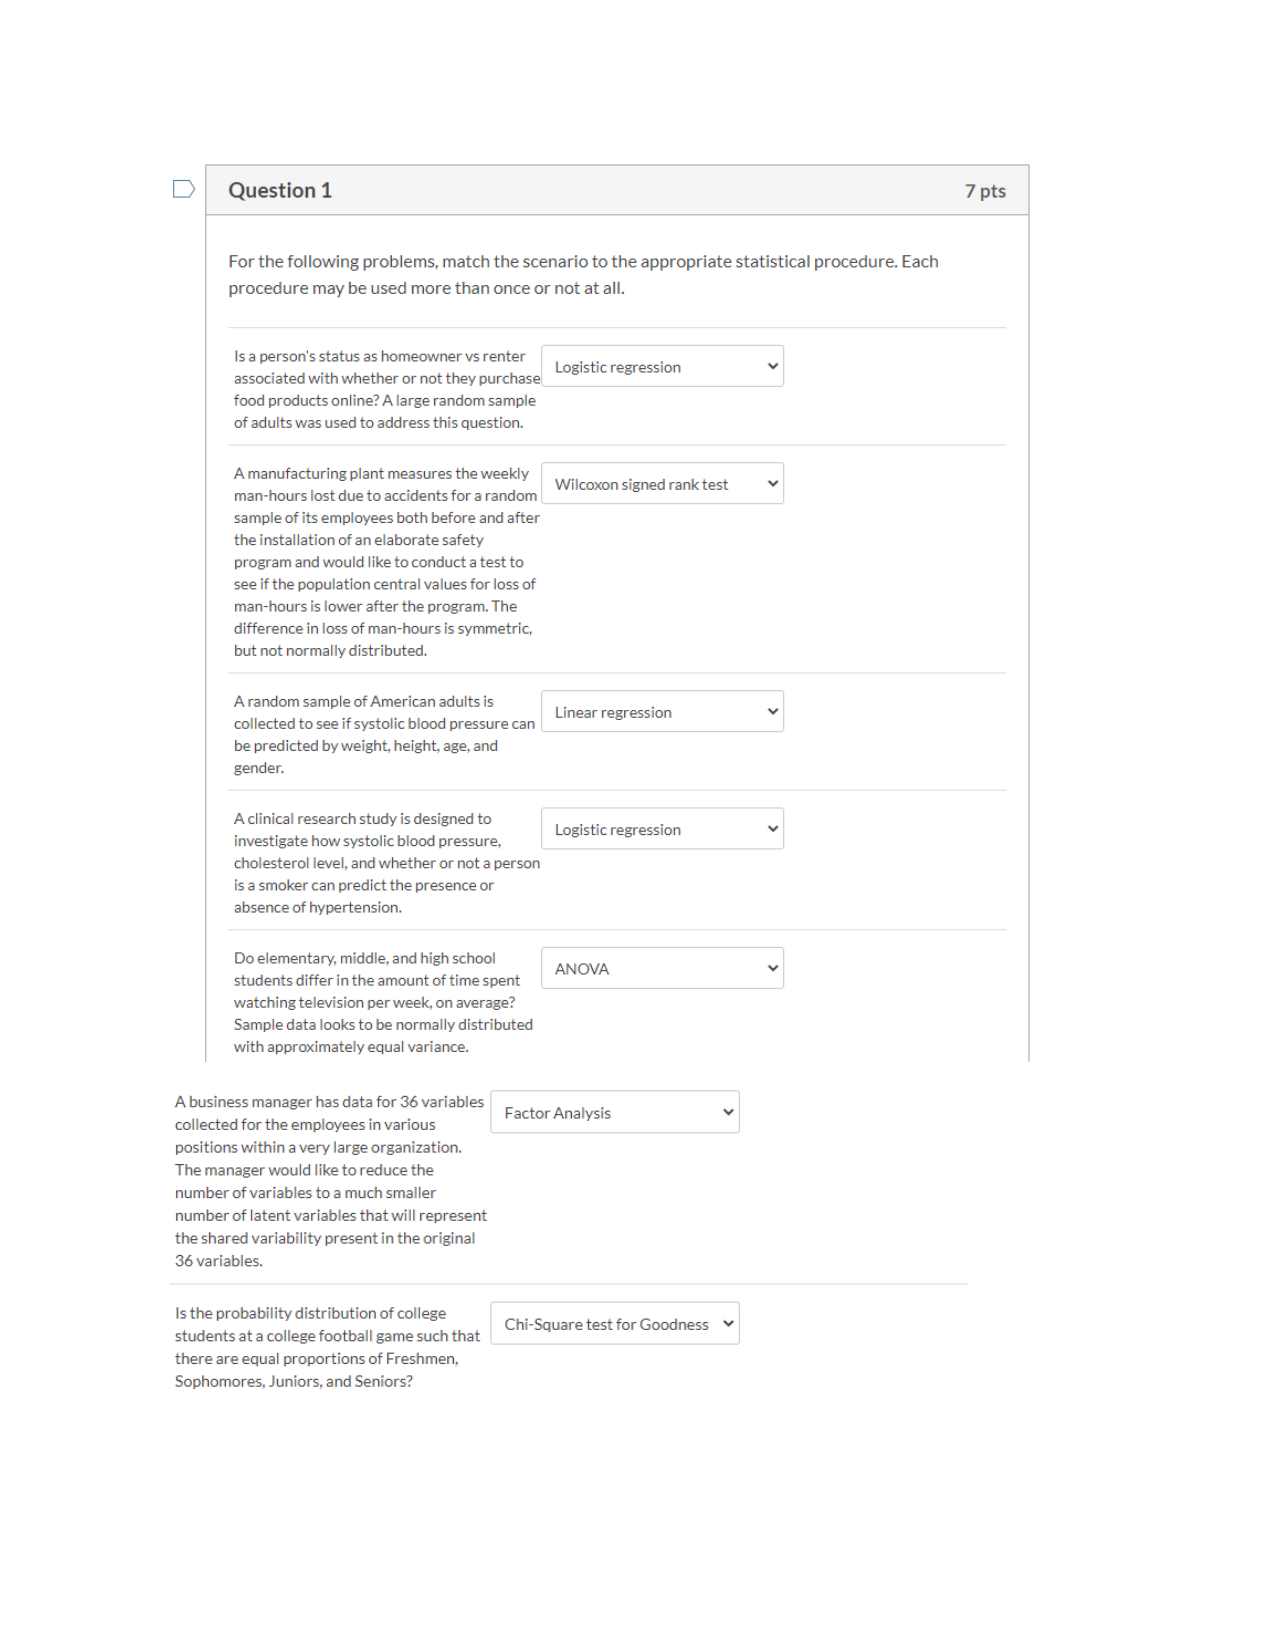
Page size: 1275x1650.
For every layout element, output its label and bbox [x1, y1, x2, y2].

picture [150, 1080, 984, 1405]
picture [150, 150, 1034, 1062]
